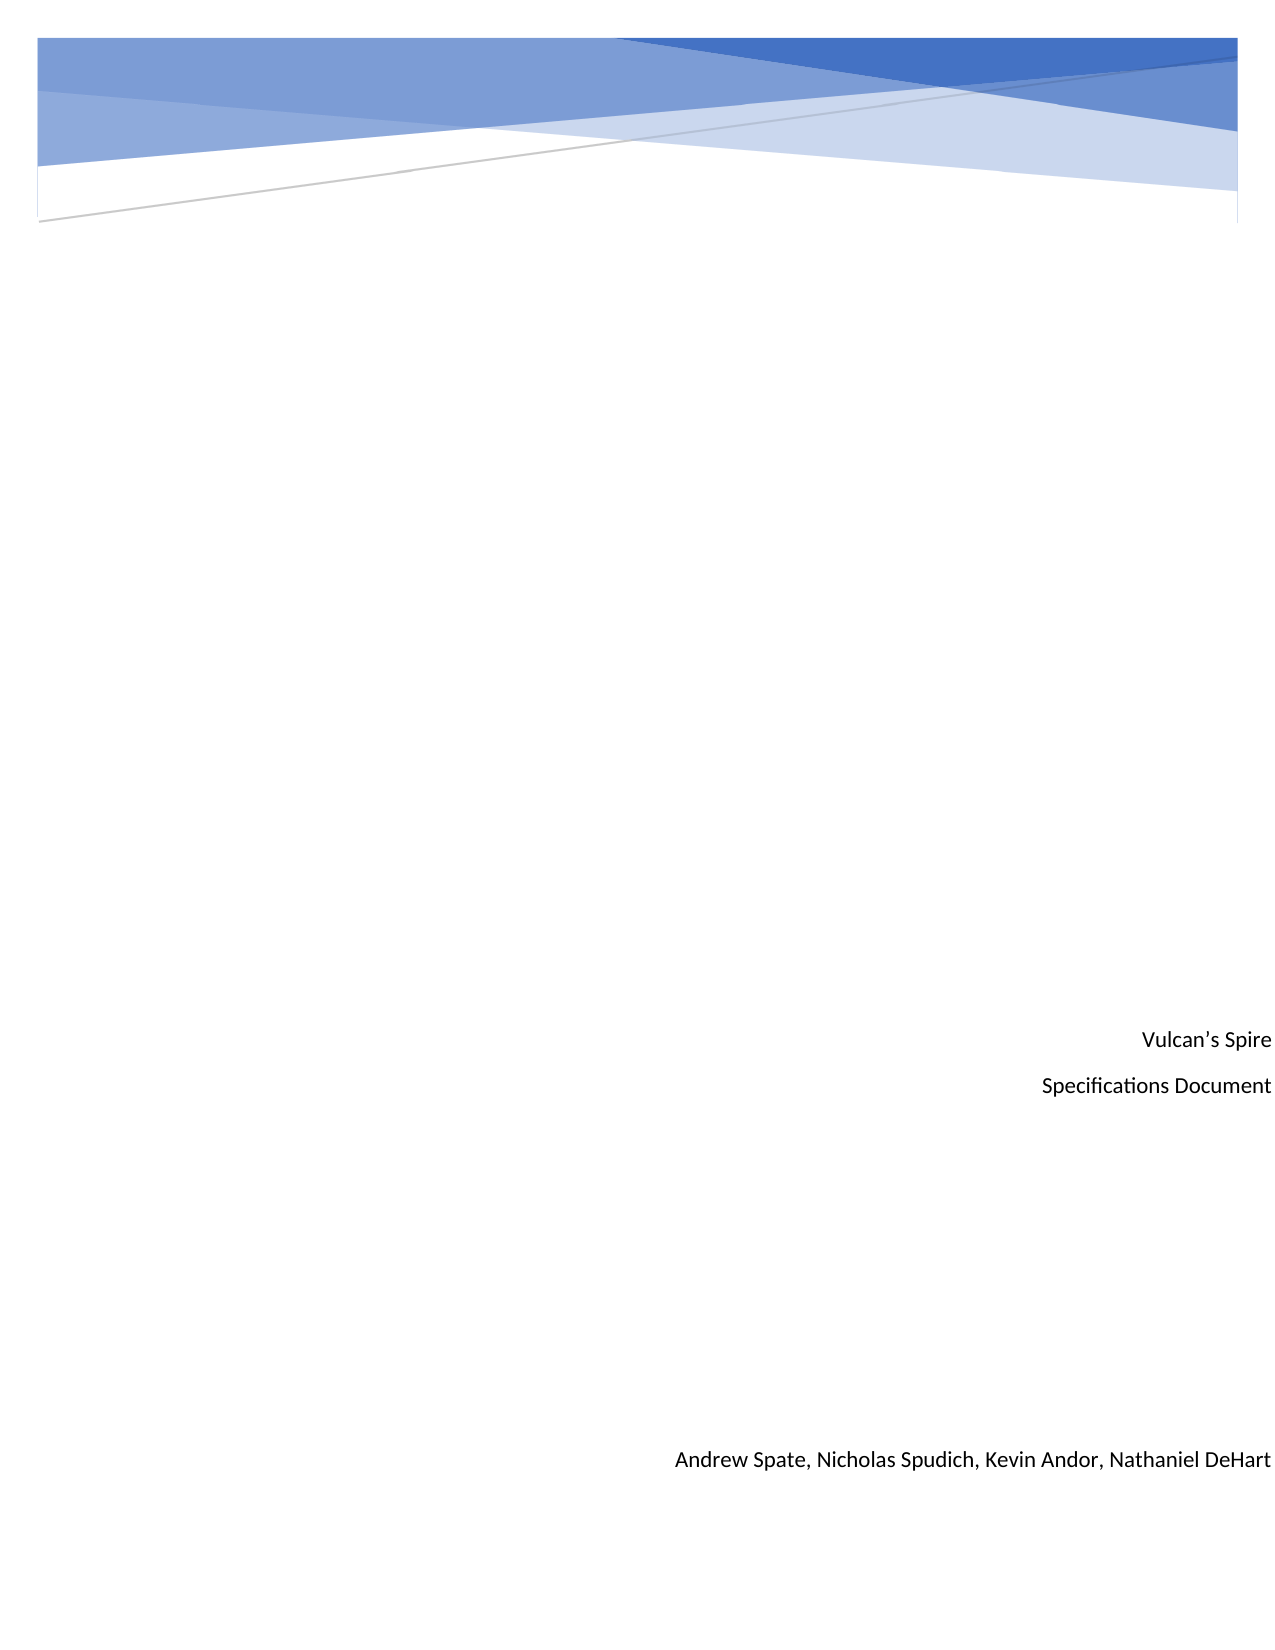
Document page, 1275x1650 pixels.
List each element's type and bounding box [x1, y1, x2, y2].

picture [37, 37, 1238, 238]
